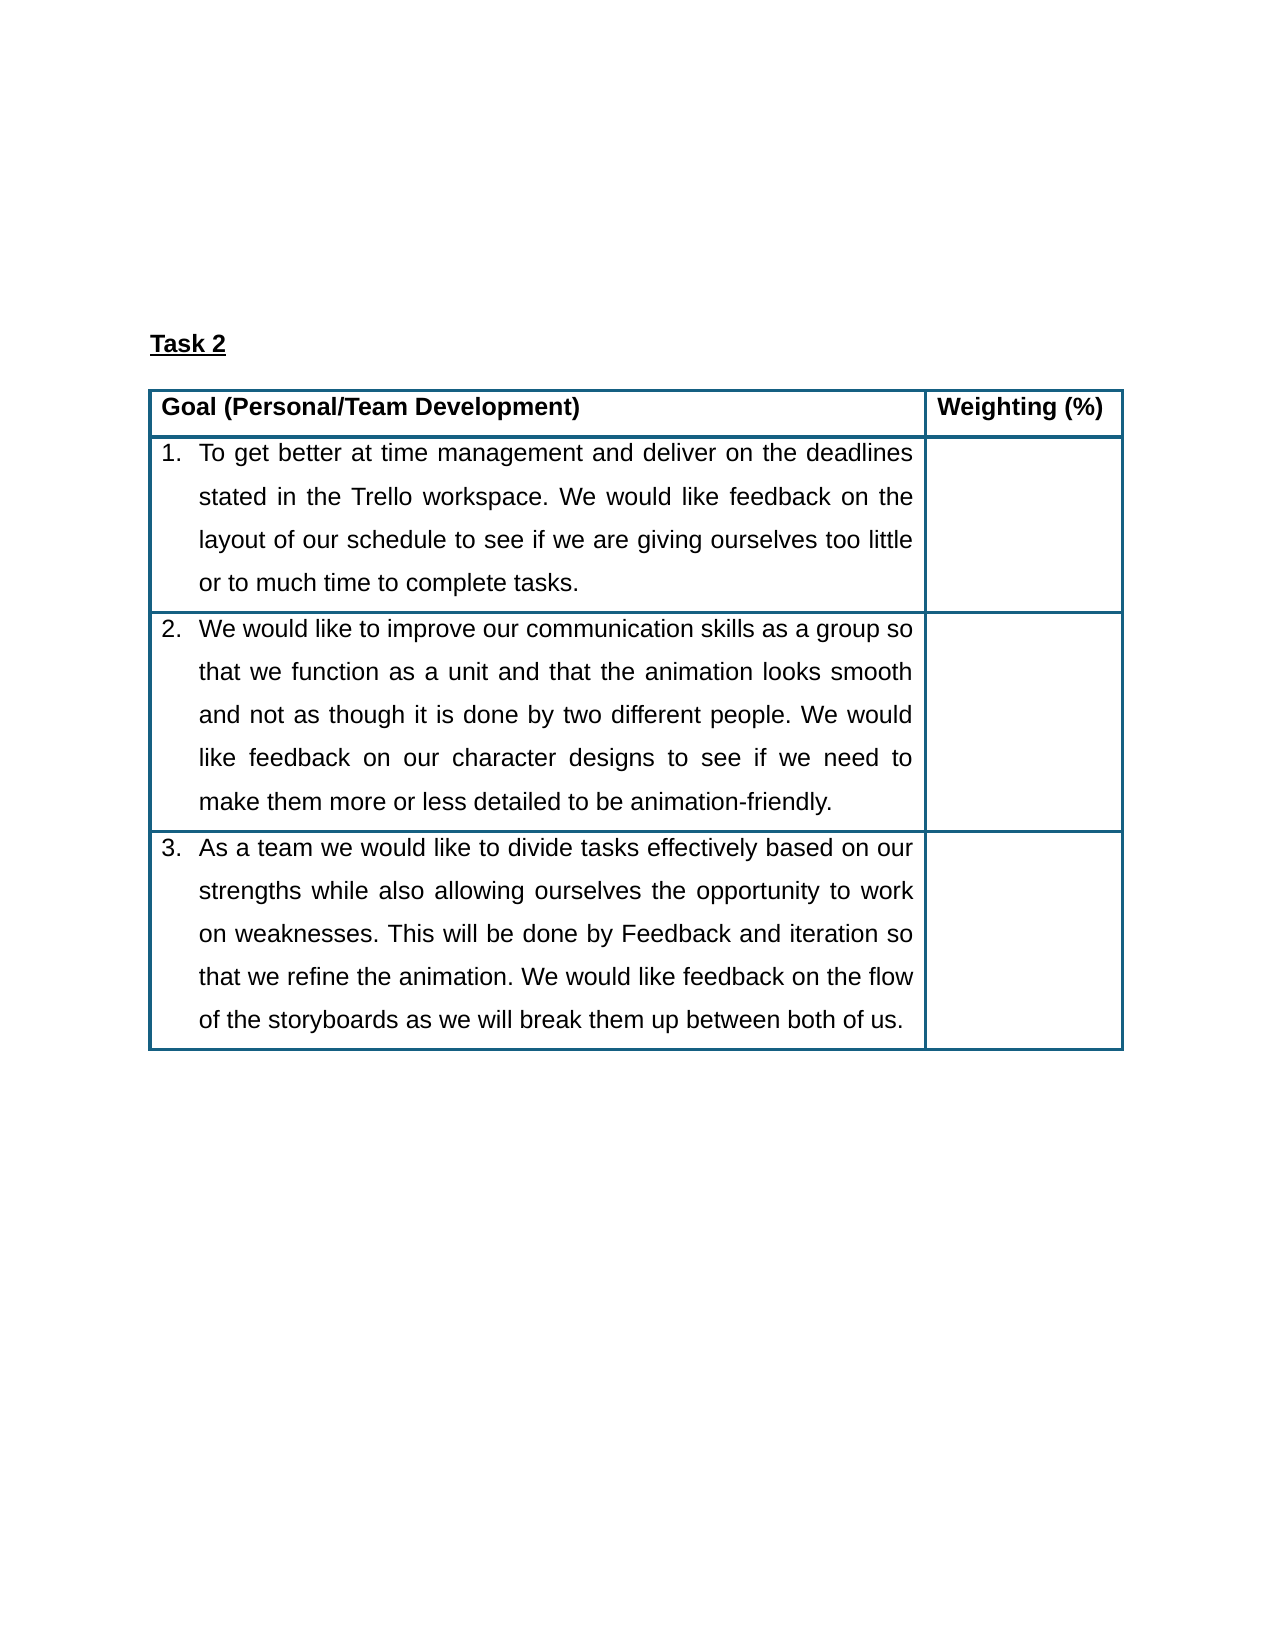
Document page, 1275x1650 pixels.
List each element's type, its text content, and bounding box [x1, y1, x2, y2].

table_header Weighting (%) [927, 392, 1121, 435]
table_cell [927, 614, 1121, 829]
table_cell As a team we would like to divide tasks effectively based on our strengths while also allowing ourselves the opportunity to work on weaknesses. This will be done by Feedback and iteration so that we refine the animation. We would like feedback on the flow of the storyboards as we will break them up between both of us. [152, 833, 924, 1048]
text Task 2 [150, 329, 1125, 358]
table_cell To get better at time management and deliver on the deadlines stated in the Trello workspace. We would like feedback on the layout of our schedule to see if we are giving ourselves too little or to much time to complete tasks. [152, 439, 924, 611]
table_cell We would like to improve our communication skills as a group so that we function as a unit and that the animation looks smooth and not as though it is done by two different people. We would like feedback on our character designs to see if we need to make them more or less detailed to be animation-friendly. [152, 614, 924, 829]
table_cell [927, 833, 1121, 1048]
table_cell [927, 439, 1121, 611]
table_header Goal (Personal/Team Development) [152, 392, 924, 435]
